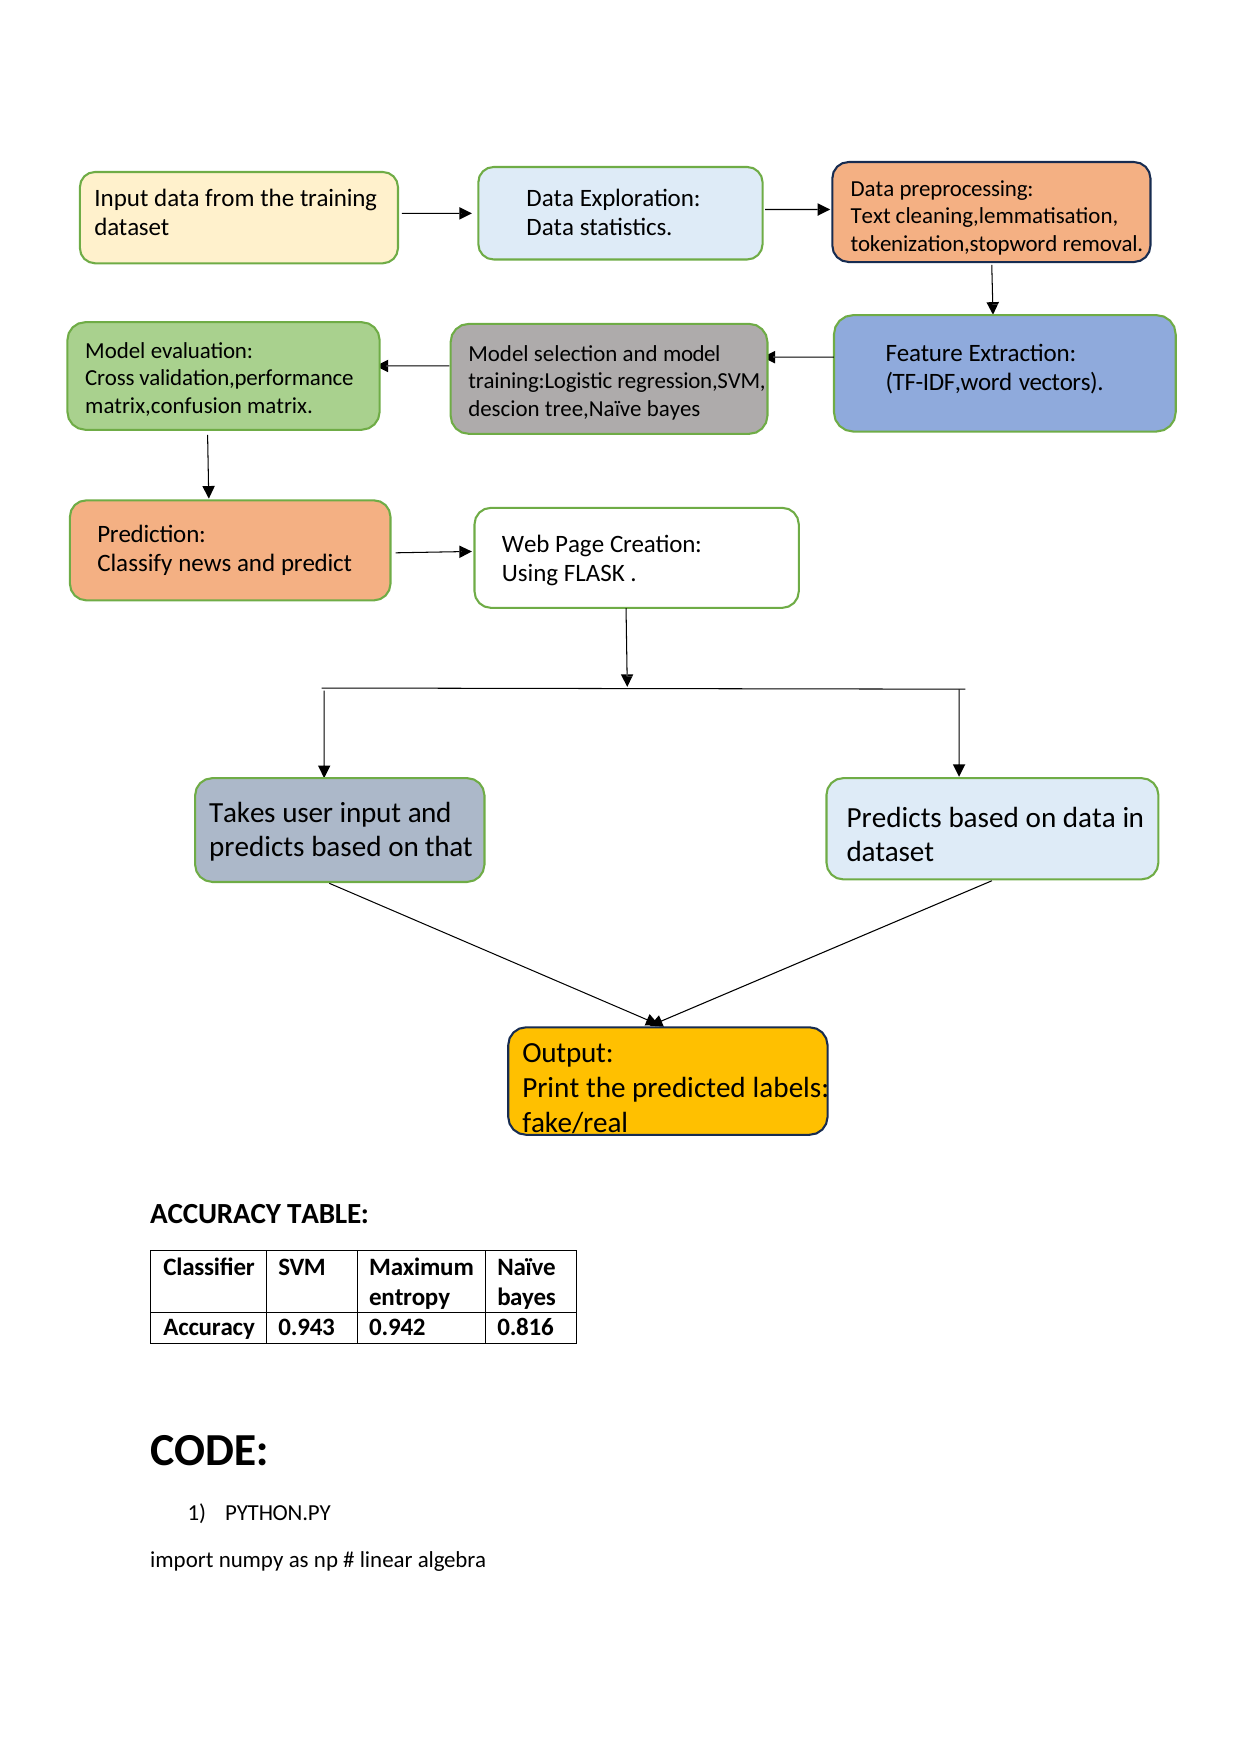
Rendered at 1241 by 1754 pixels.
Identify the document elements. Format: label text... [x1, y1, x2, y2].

table_header SVM [267, 1251, 357, 1312]
subtitle ACCURACY TABLE: [150, 1195, 1157, 1230]
text CODE: [150, 1421, 1157, 1476]
table_header Naïve bayes [486, 1251, 576, 1312]
text import numpy as np # linear algebra [150, 1545, 1157, 1573]
table_cell Accuracy [151, 1313, 266, 1342]
list PYTHON.PY [187, 1498, 1157, 1526]
table_cell 0.942 [358, 1313, 485, 1342]
table_header Maximum entropy [358, 1251, 485, 1312]
table_header Classifier [151, 1251, 266, 1312]
table_cell 0.816 [486, 1313, 576, 1342]
table_cell 0.943 [267, 1313, 357, 1342]
